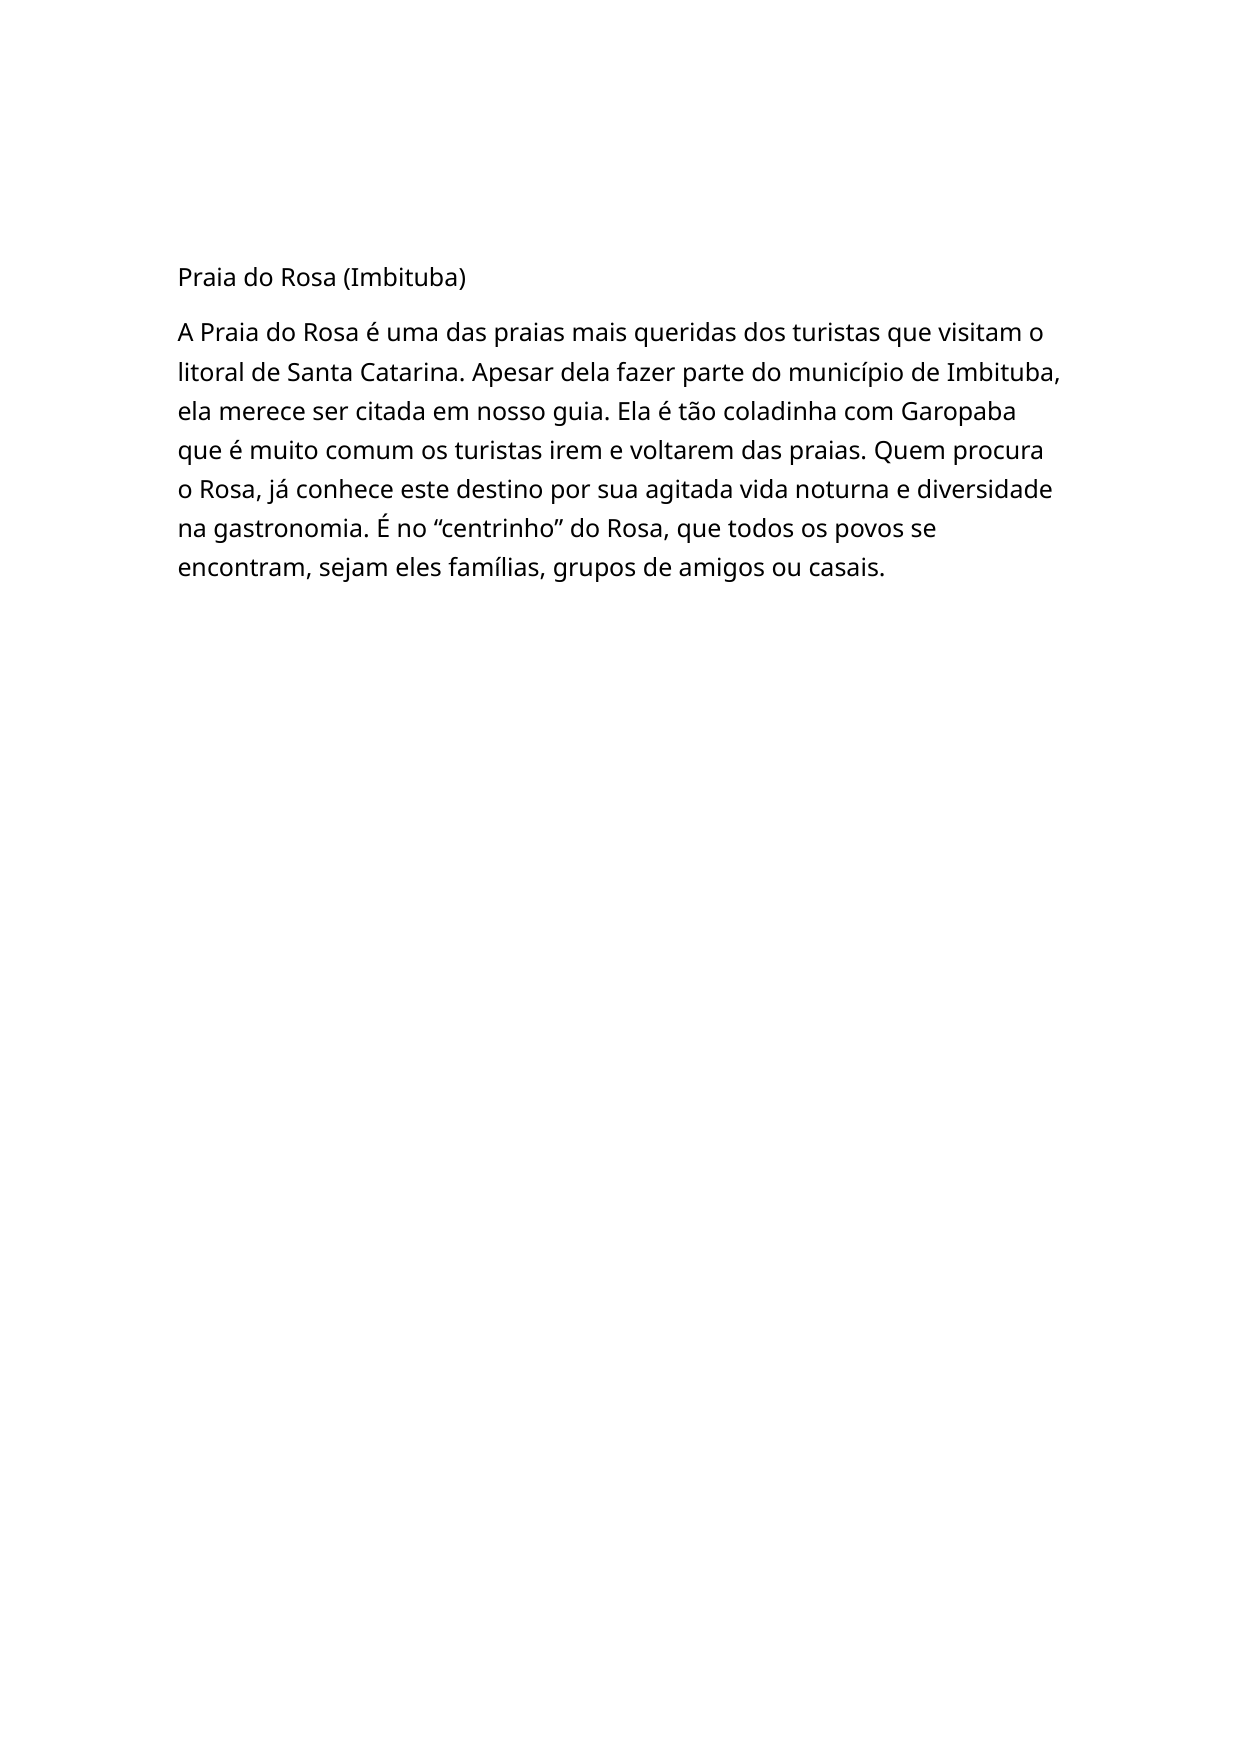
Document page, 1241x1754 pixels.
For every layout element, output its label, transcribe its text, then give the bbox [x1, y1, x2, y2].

text A Praia do Rosa é uma das praias mais queridas dos turistas que visitam o litoral de Santa Catarina. Apesar dela fazer parte do município de Imbituba, ela merece ser citada em nosso guia. Ela é tão coladinha com Garopaba que é muito comum os turistas irem e voltarem das praias. Quem procura o Rosa, já conhece este destino por sua agitada vida noturna e diversidade na gastronomia. É no “centrinho” do Rosa, que todos os povos se encontram, sejam eles famílias, grupos de amigos ou casais. [177, 315, 1063, 584]
text Praia do Rosa (Imbituba) [177, 259, 1063, 293]
